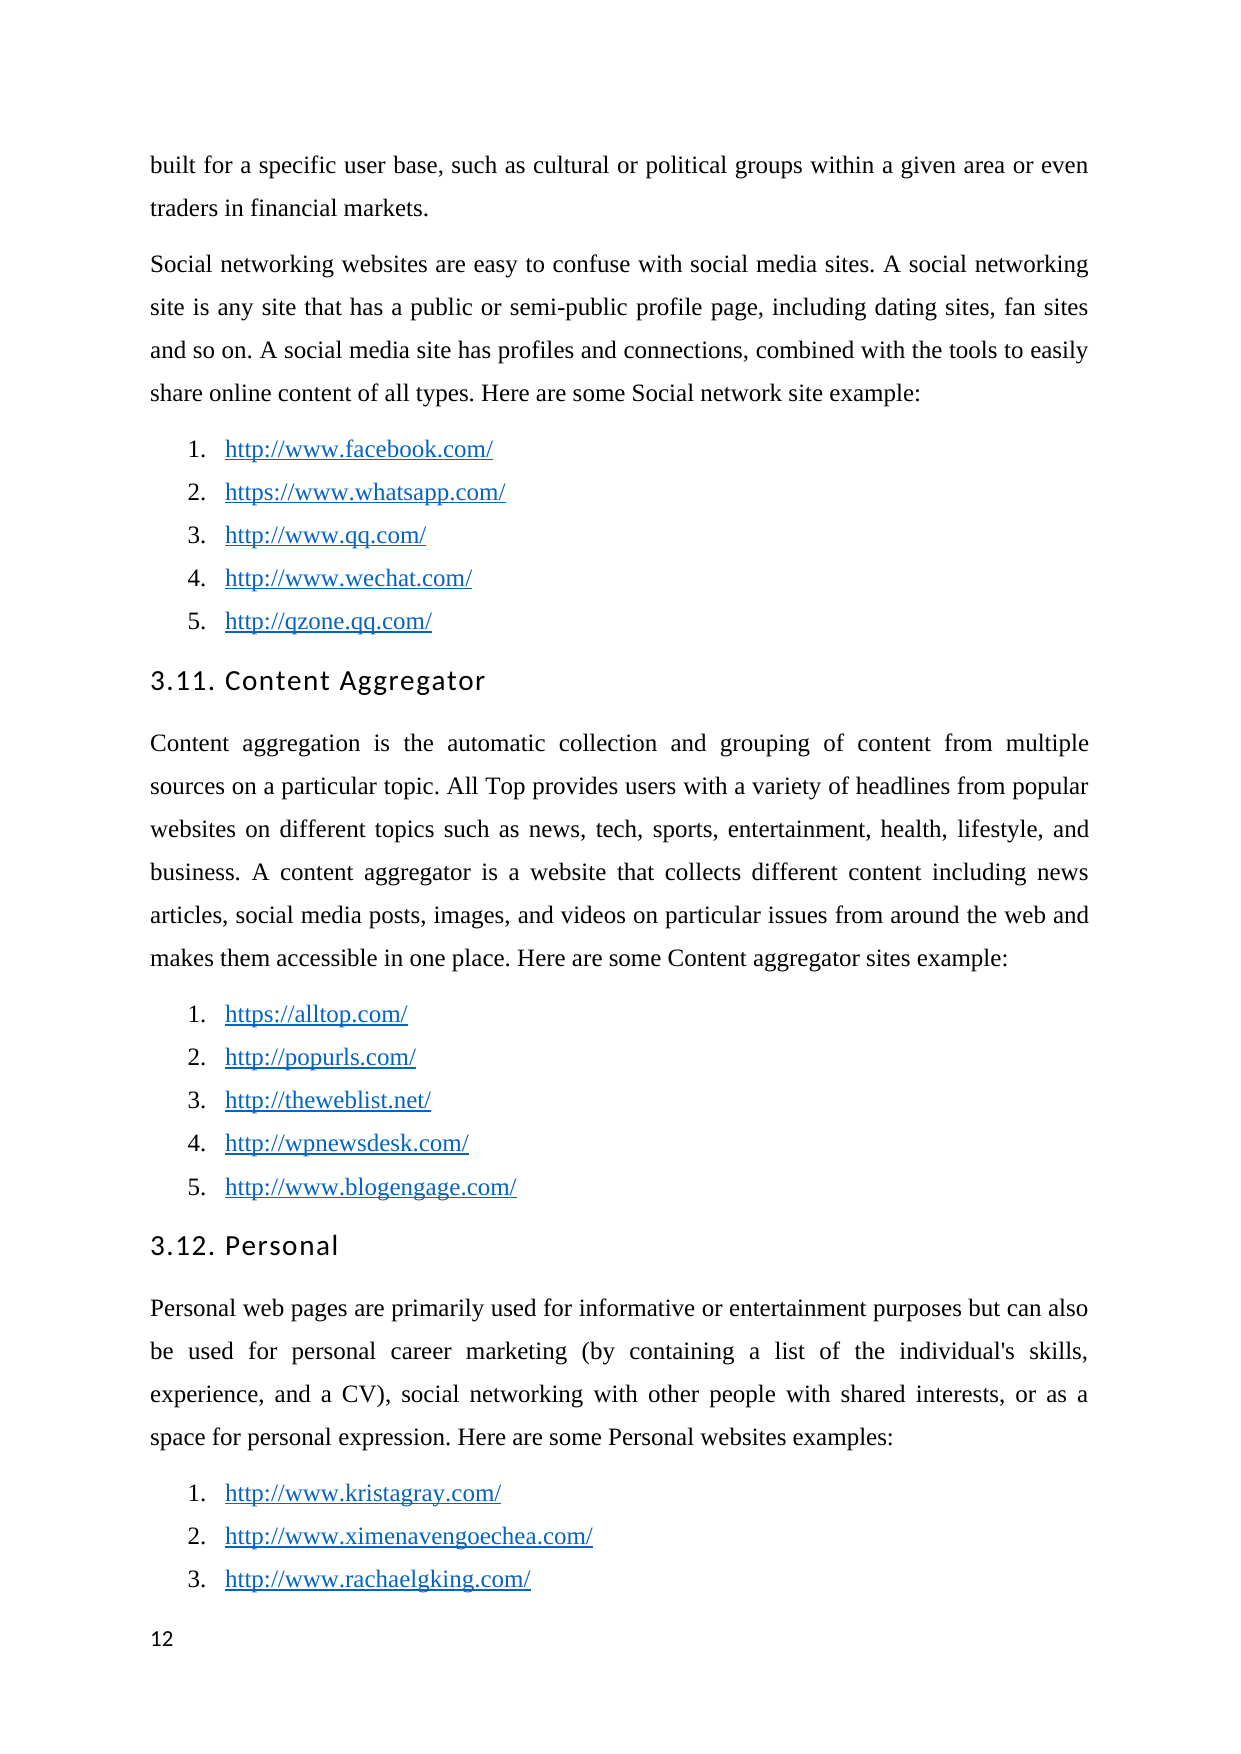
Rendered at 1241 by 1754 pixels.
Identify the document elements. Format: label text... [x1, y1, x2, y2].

list http://popurls.com/ [187, 1042, 1090, 1071]
list http://wpnewsdesk.com/ [187, 1128, 1090, 1157]
text Social networking websites are easy to confuse with social media sites. A social networking site is any site that has a public or semi-public profile page, including dating sites, fan sites and so on. A social media site has profiles and connections, combined with the tools to easily share online content of all types. Here are some Social network site example: [150, 249, 1090, 407]
list http://www.facebook.com/ [187, 434, 1090, 462]
list http://www.qq.com/ [187, 520, 1090, 549]
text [150, 150, 1090, 222]
list http://www.blogengage.com/ [187, 1172, 1090, 1200]
list http://www.ximenavengoechea.com/ [187, 1521, 1090, 1550]
subtitle 3.12. Personal [150, 1227, 1090, 1263]
list http://theweblist.net/ [187, 1085, 1090, 1114]
list https://www.whatsapp.com/ [187, 477, 1090, 506]
list http://www.kristagray.com/ [187, 1478, 1090, 1507]
list http://www.rachaelgking.com/ [187, 1564, 1090, 1593]
list https://alltop.com/ [187, 999, 1090, 1028]
text Personal web pages are primarily used for informative or entertainment purposes but can also be used for personal career marketing (by containing a list of the individual's skills, experience, and a CV), social networking with other people with shared interests, or as a space for personal expression. Here are some Personal websites examples: [150, 1293, 1090, 1451]
text Content aggregation is the automatic collection and grouping of content from multiple sources on a particular topic. All Top provides users with a variety of headlines from popular websites on different topics such as news, tech, sports, entertainment, health, lifestyle, and business. A content aggregator is a website that collects different content including news articles, social media posts, images, and videos on particular issues from around the web and makes them accessible in one place. Here are some Content aggregator sites example: [150, 728, 1090, 972]
subtitle 3.11. Content Aggregator [150, 662, 1090, 697]
list http://qzone.qq.com/ [187, 606, 1090, 635]
list http://www.wechat.com/ [187, 563, 1090, 592]
